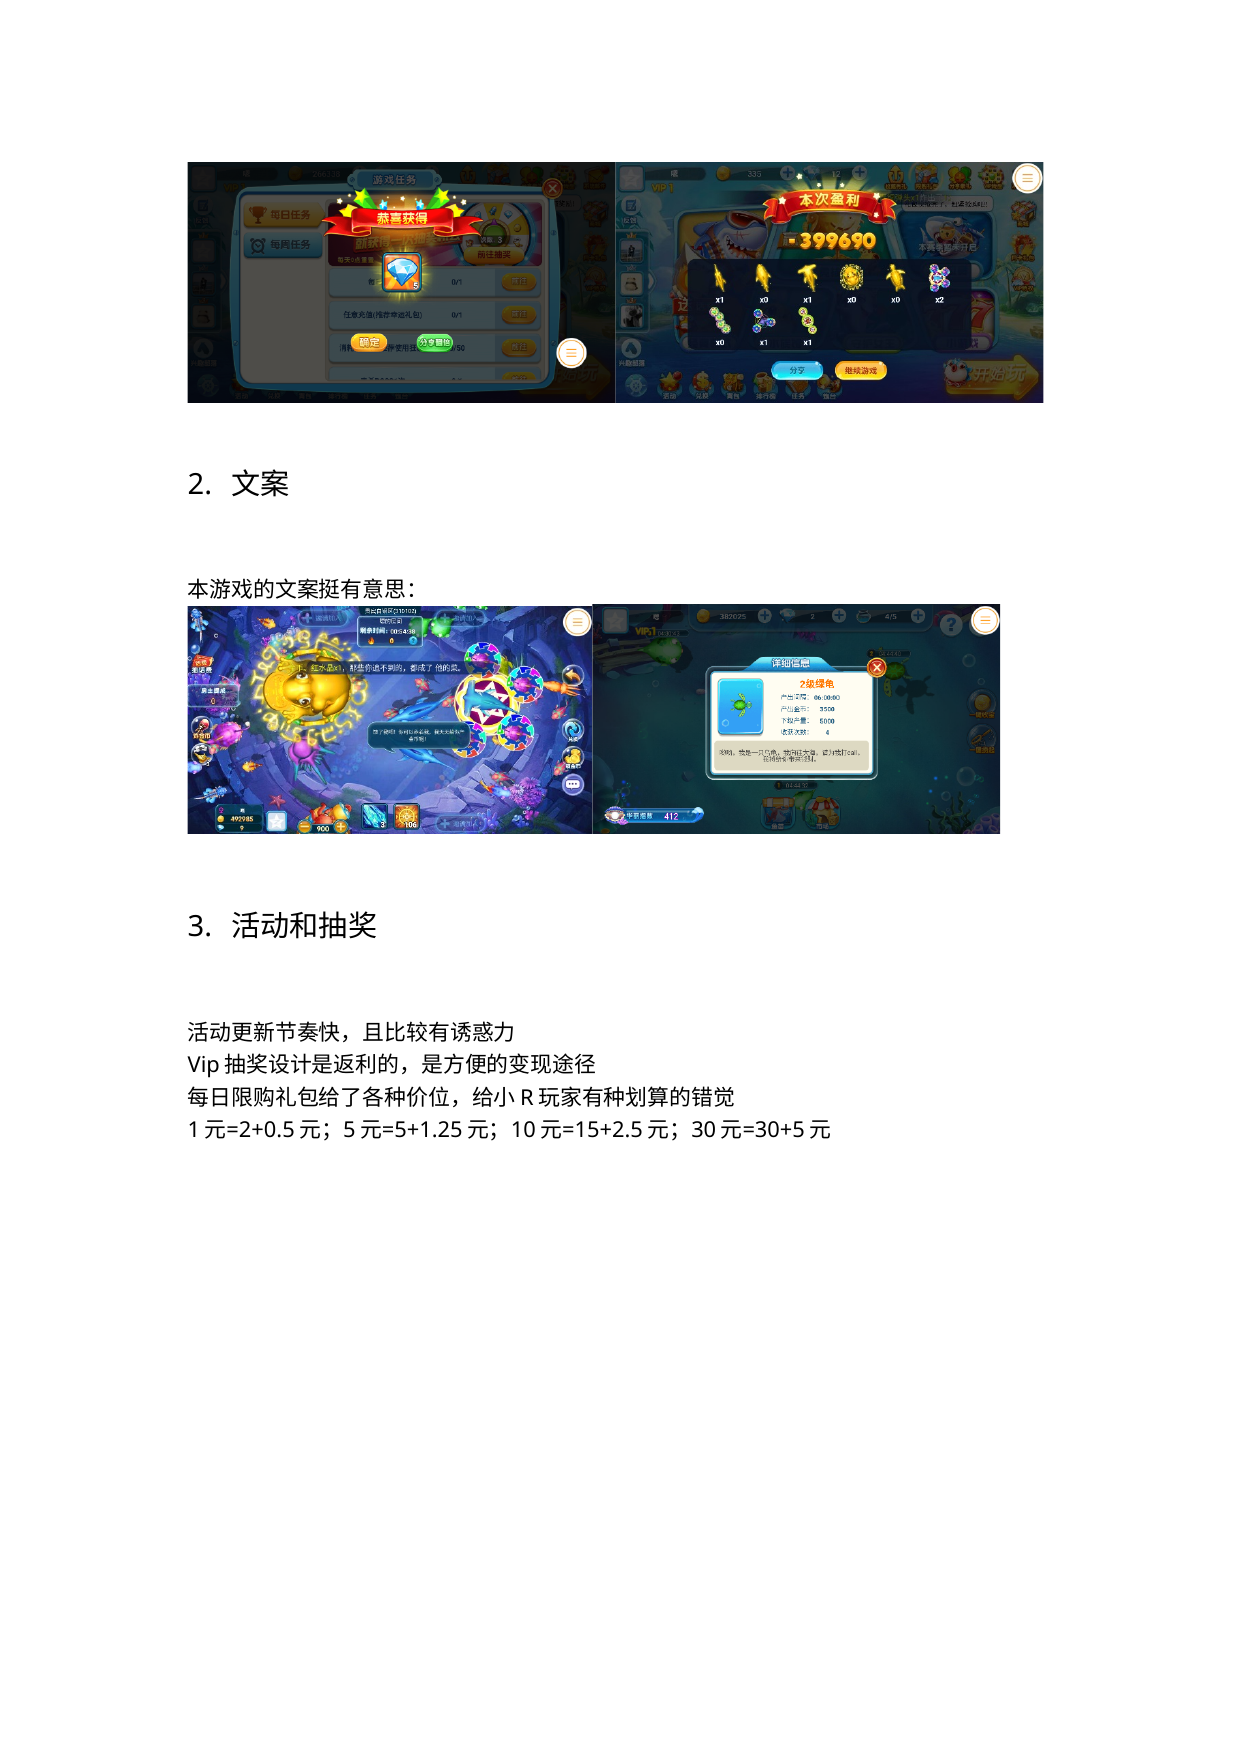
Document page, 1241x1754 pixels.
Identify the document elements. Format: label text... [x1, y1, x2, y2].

text 活动更新节奏快，且比较有诱惑力 [187, 1015, 1053, 1047]
text 每日限购礼包给了各种价位，给小R玩家有种划算的错觉 [187, 1080, 1053, 1112]
subtitle 文案 [187, 449, 1053, 514]
text Vip抽奖设计是返利的，是方便的变现途径 [187, 1047, 1053, 1080]
picture [187, 604, 1001, 834]
text 1元=2+0.5元；5元=5+1.25元；10元=15+2.5元；30元=30+5元 [187, 1112, 1053, 1145]
text 本游戏的文案挺有意思： [187, 572, 1053, 604]
picture [187, 162, 1044, 403]
subtitle 活动和抽奖 [187, 892, 1053, 957]
